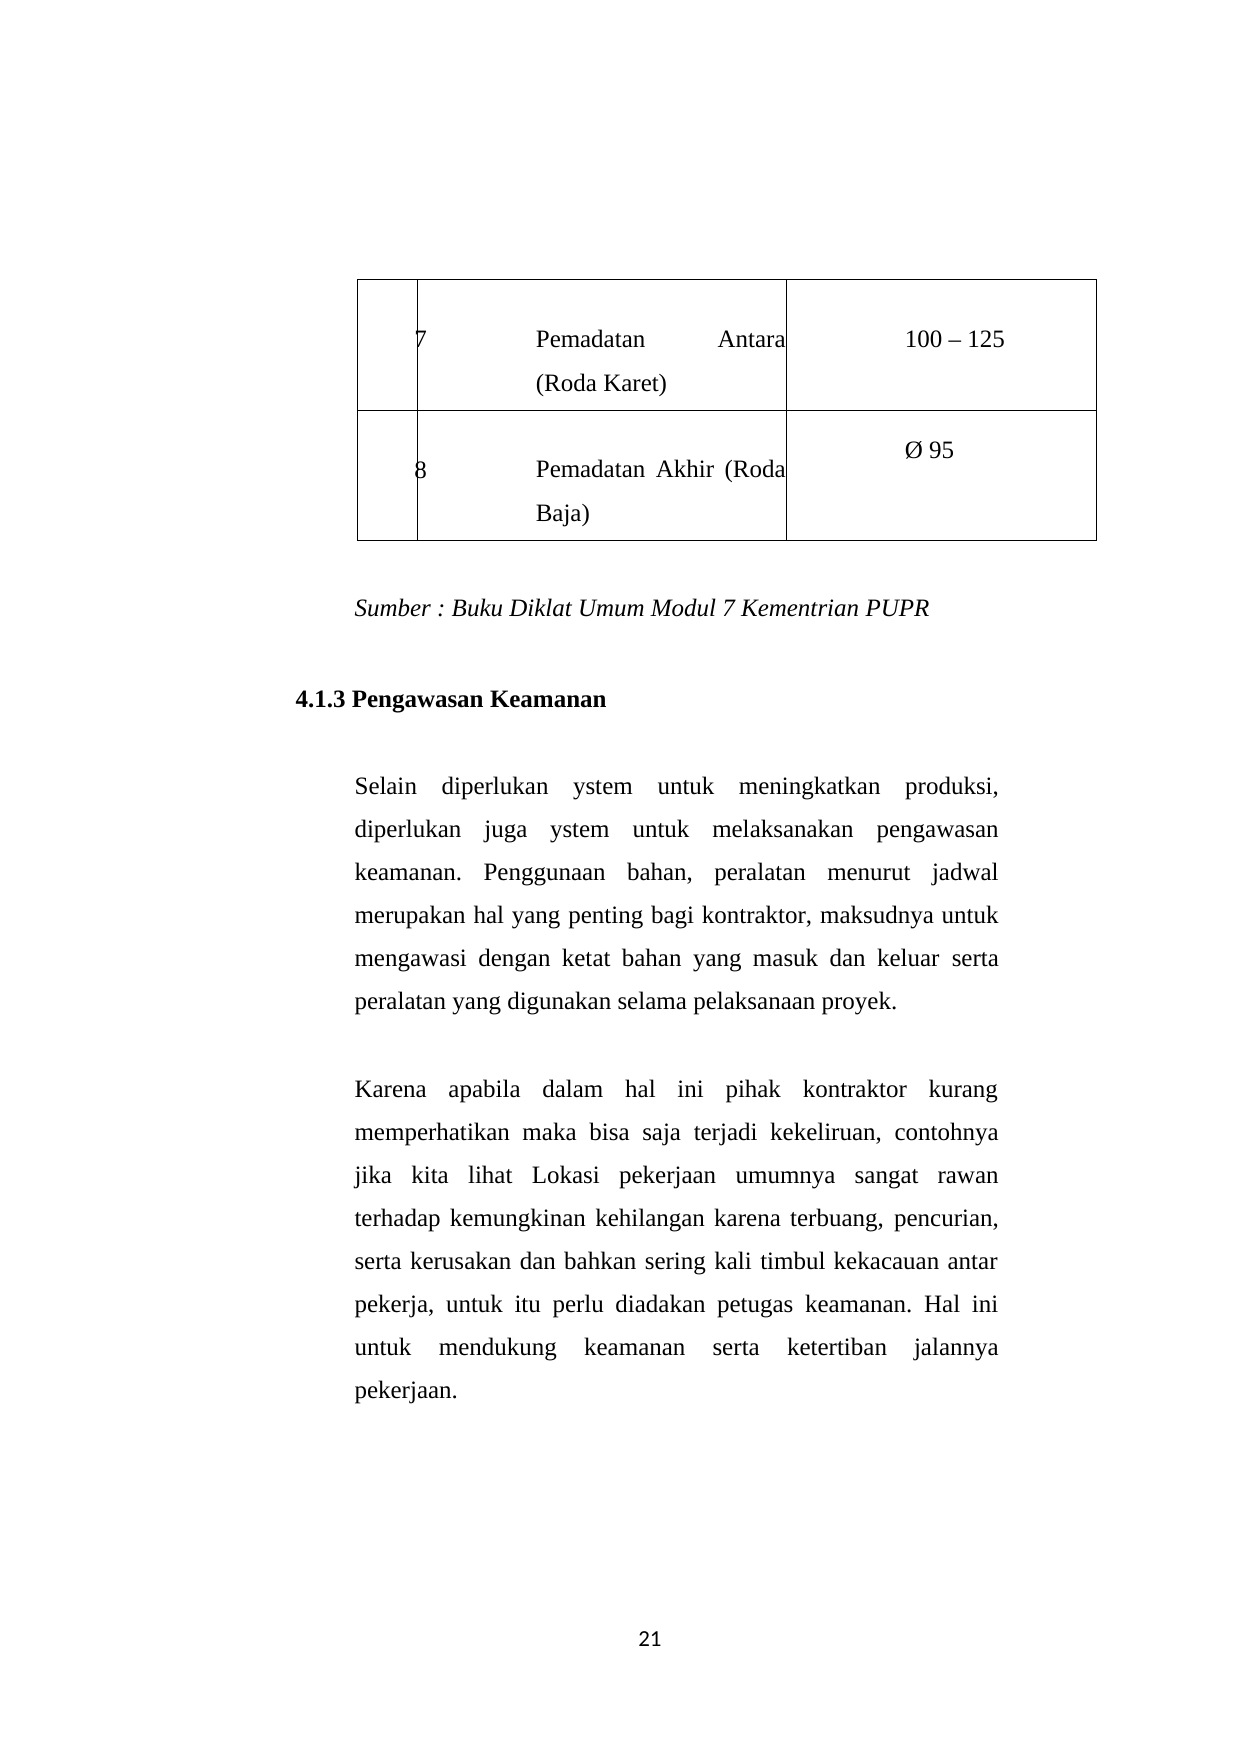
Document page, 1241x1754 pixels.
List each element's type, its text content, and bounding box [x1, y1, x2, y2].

table_header 100 – 125 [787, 280, 1096, 409]
table_cell Ø 95 [787, 411, 1096, 539]
table_cell Pemadatan Akhir (Roda Baja) [418, 411, 786, 539]
text Karena apabila dalam hal ini pihak kontraktor kurang memperhatikan maka bisa saja terjadi kekeliruan, contohnya jika kita lihat Lokasi pekerjaan umumnya sangat rawan terhadap kemungkinan kehilangan karena terbuang, pencurian, serta kerusakan dan bahkan sering kali timbul kekacauan antar pekerja, untuk itu perlu diadakan petugas keamanan. Hal ini untuk mendukung keamanan serta ketertiban jalannya pekerjaan. [354, 1074, 999, 1404]
text Sumber : Buku Diklat Umum Modul 7 Kementrian PUPR [354, 593, 998, 622]
text 4.1.3 Pengawasan Keamanan [295, 684, 1063, 713]
table_cell 8 [358, 411, 417, 539]
table_header Pemadatan Antara (Roda Karet) [418, 280, 786, 409]
table_header 7 [358, 280, 417, 409]
text Selain diperlukan ystem untuk meningkatkan produksi, diperlukan juga ystem untuk melaksanakan pengawasan keamanan. Penggunaan bahan, peralatan menurut jadwal merupakan hal yang penting bagi kontraktor, maksudnya untuk mengawasi dengan ketat bahan yang masuk dan keluar serta peralatan yang digunakan selama pelaksanaan proyek. [354, 771, 999, 1015]
